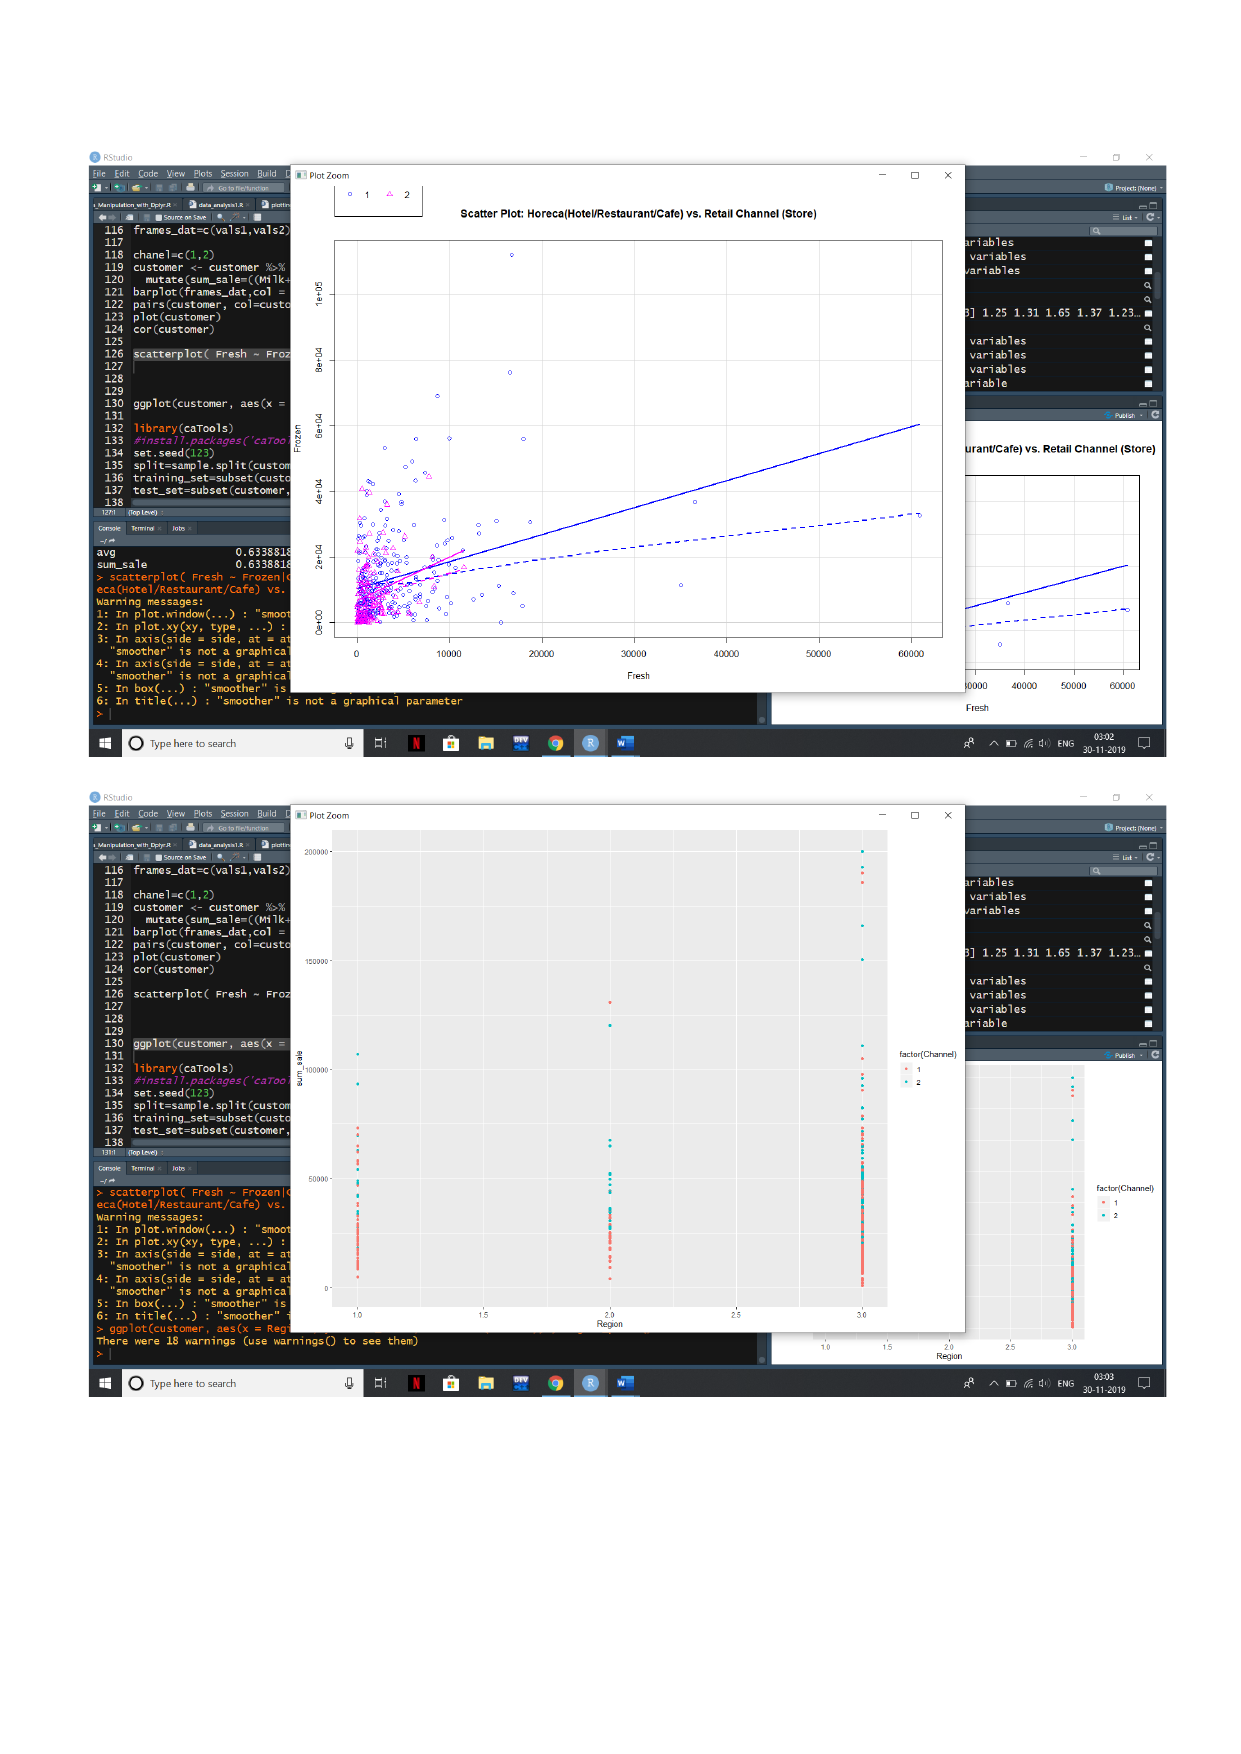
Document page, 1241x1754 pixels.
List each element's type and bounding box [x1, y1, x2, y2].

picture [88, 150, 1167, 757]
picture [88, 790, 1167, 1397]
